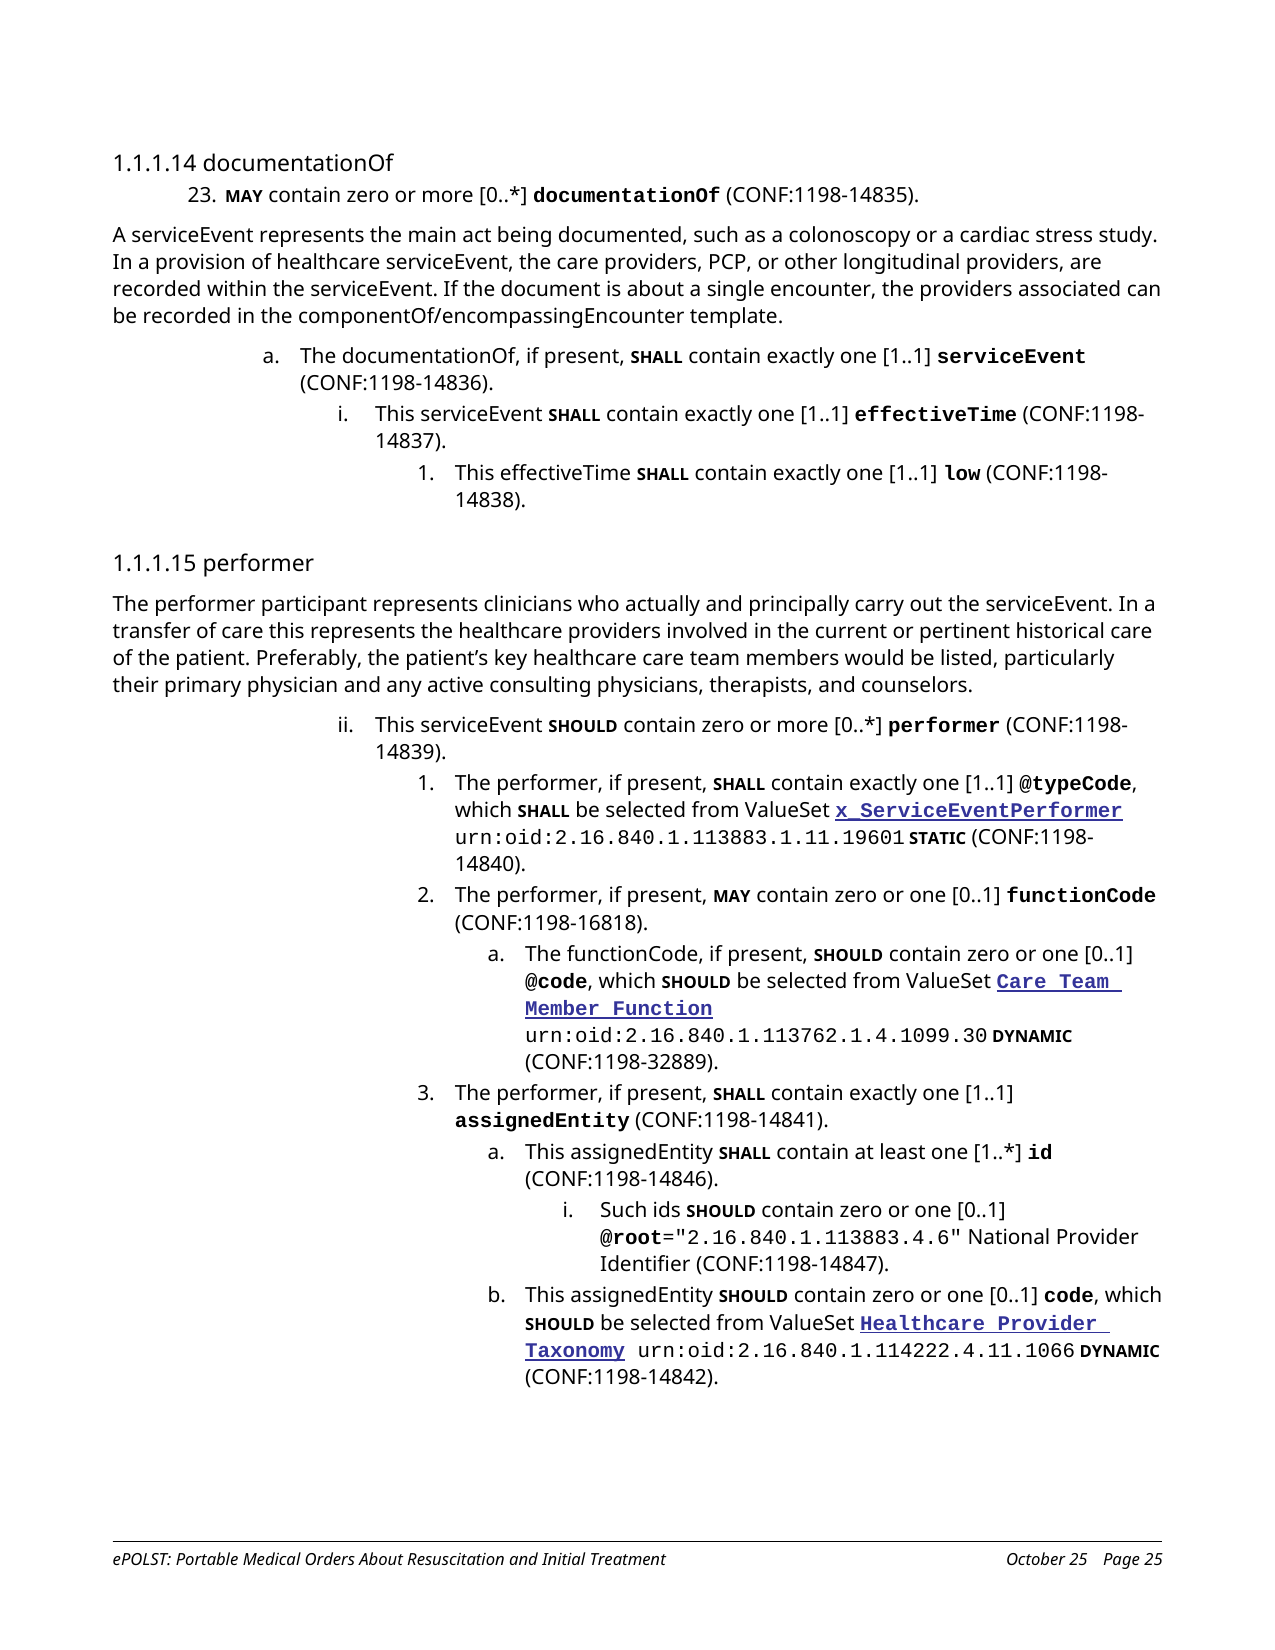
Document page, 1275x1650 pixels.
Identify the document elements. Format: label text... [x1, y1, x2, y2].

text The performer participant represents clinicians who actually and principally carry out the serviceEvent. In a transfer of care this represents the healthcare providers involved in the current or pertinent historical care of the patient. Preferably, the patient’s key healthcare care team members would be listed, particularly their primary physician and any active consulting physicians, therapists, and counselors. [112, 589, 1162, 698]
list This effectiveTime SHALL contain exactly one [1..1] low (CONF:1198-14838). [417, 458, 1162, 512]
list This serviceEvent SHOULD contain zero or more [0..*] performer (CONF:1198-14839). [337, 710, 1162, 764]
text A serviceEvent represents the main act being documented, such as a colonoscopy or a cardiac stress study. In a provision of healthcare serviceEvent, the care providers, PCP, or other longitudinal providers, are recorded within the serviceEvent. If the document is about a single encounter, the providers associated can be recorded in the componentOf/encompassingEncounter template. [112, 221, 1162, 329]
subtitle performer [112, 550, 1162, 577]
list The performer, if present, SHALL contain exactly one [1..1] @typeCode, which SHALL be selected from ValueSet x_ServiceEventPerformer urn:oid:2.16.840.1.113883.1.11.19601 STATIC (CONF:1198-14840). [417, 769, 1162, 877]
list MAY contain zero or more [0..*] documentationOf (CONF:1198-14835). [187, 181, 1162, 208]
list This serviceEvent SHALL contain exactly one [1..1] effectiveTime (CONF:1198-14837). [337, 400, 1162, 454]
list The performer, if present, SHALL contain exactly one [1..1] assignedEntity (CONF:1198-14841). [417, 1079, 1162, 1133]
list The documentationOf, if present, SHALL contain exactly one [1..1] serviceEvent (CONF:1198-14836). [262, 342, 1162, 396]
list This assignedEntity SHOULD contain zero or one [0..1] code, which SHOULD be selected from ValueSet Healthcare Provider Taxonomy urn:oid:2.16.840.1.114222.4.11.1066 DYNAMIC (CONF:1198-14842). [487, 1281, 1162, 1389]
subtitle documentationOf [112, 150, 1162, 177]
list The functionCode, if present, SHOULD contain zero or one [0..1] @code, which SHOULD be selected from ValueSet Care Team Member Function urn:oid:2.16.840.1.113762.1.4.1099.30 DYNAMIC (CONF:1198-32889). [487, 939, 1162, 1075]
list Such ids SHOULD contain zero or one [0..1] @root="2.16.840.1.113883.4.6" National Provider Identifier (CONF:1198-14847). [562, 1196, 1162, 1277]
list This assignedEntity SHALL contain at least one [1..*] id (CONF:1198-14846). [487, 1137, 1162, 1192]
list The performer, if present, MAY contain zero or one [0..1] functionCode (CONF:1198-16818). [417, 881, 1162, 935]
